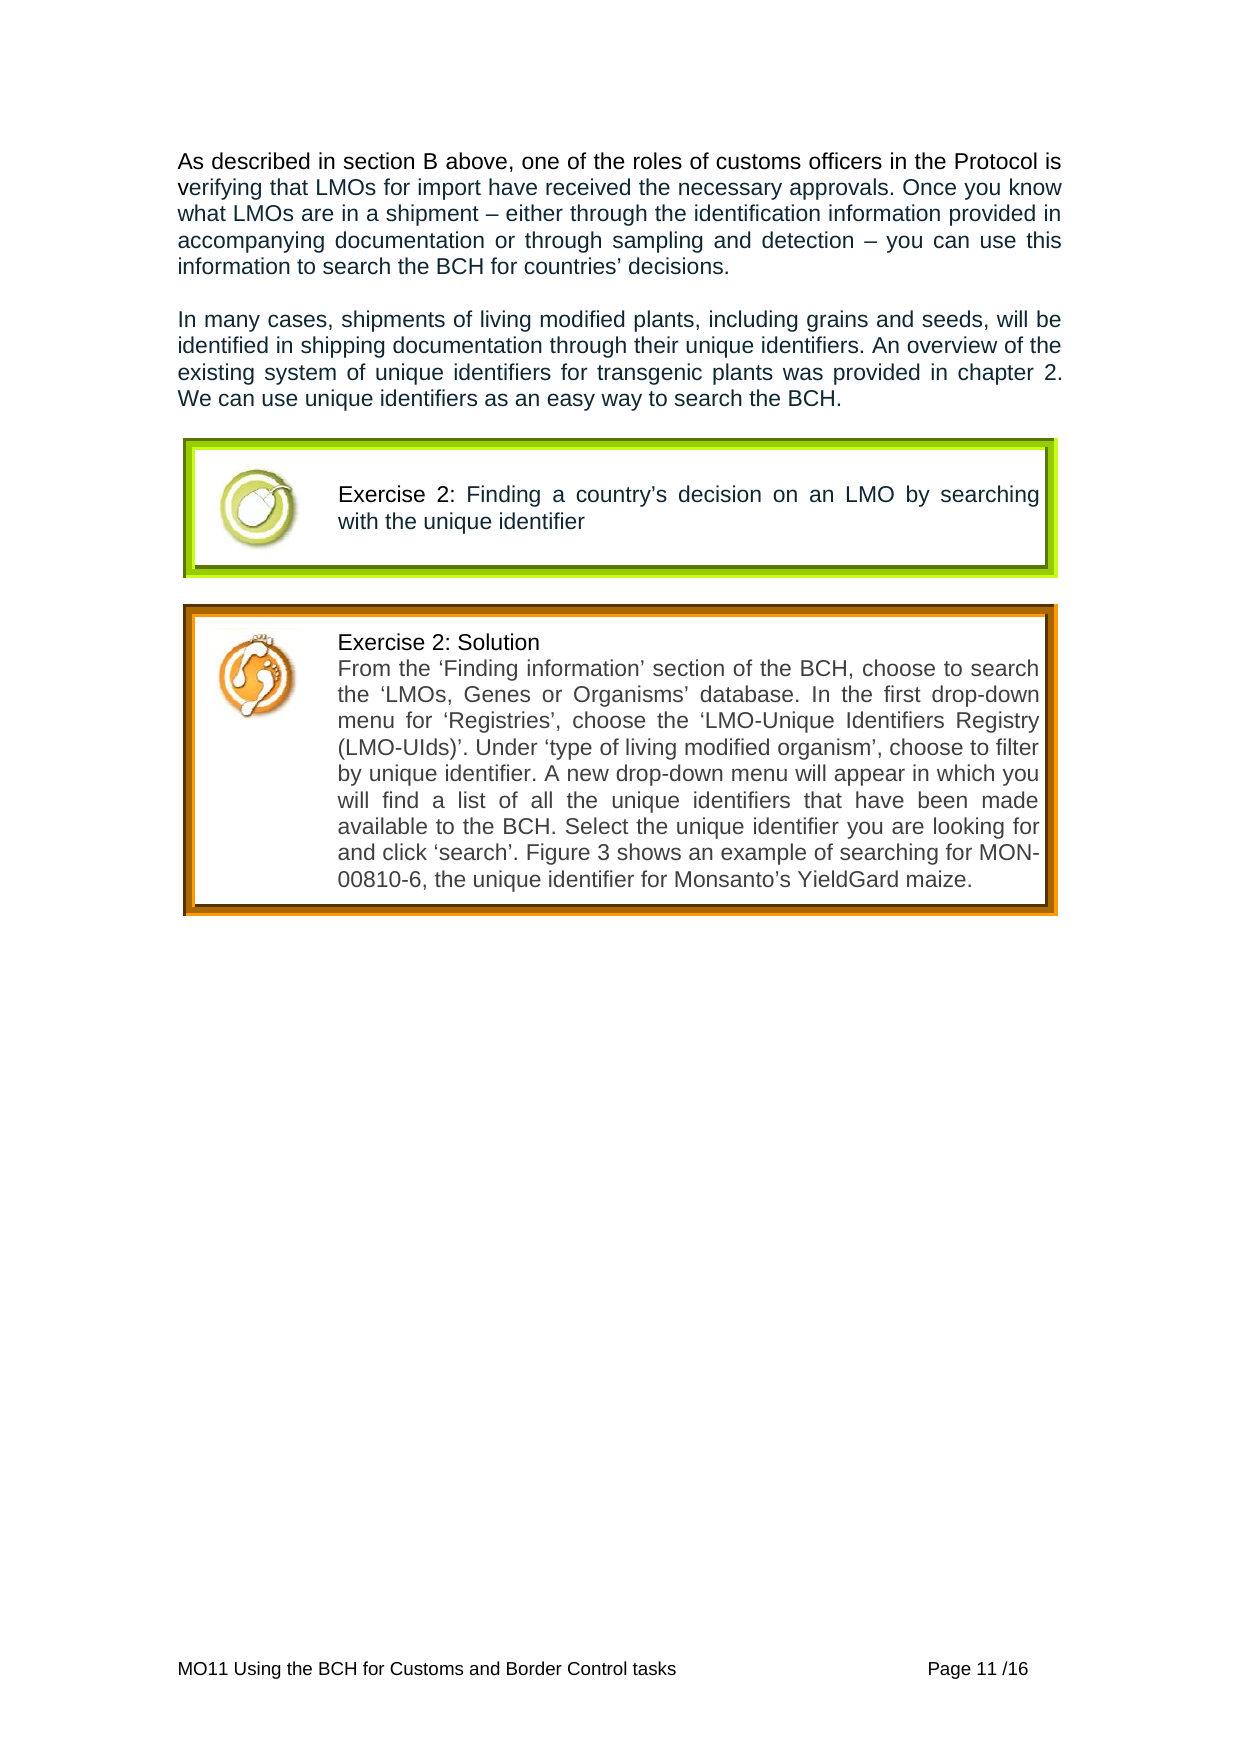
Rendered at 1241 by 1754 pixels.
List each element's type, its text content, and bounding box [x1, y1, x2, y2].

table_header Exercise 2: Solution From the ‘Finding information’ section of the BCH, choose to search the ‘LMOs, Genes or Organisms’ database. In the first drop-down menu for ‘Registries’, choose the ‘LMO-Unique Identifiers Registry (LMO-UIds)’. Under ‘type of living modified organism’, choose to filter by unique identifier. A new drop-down menu will appear in which you will find a list of all the unique identifiers that have been made available to the BCH. Select the unique identifier you are looking for and click ‘search’. Figure 3 shows an example of searching for MON-00810-6, the unique identifier for Monsanto’s YieldGard maize. [326, 617, 1045, 904]
text In many cases, shipments of living modified plants, including grains and seeds, will be identified in shipping documentation through their unique identifiers. An overview of the existing system of unique identifiers for transgenic plants was provided in chapter 2. We can use unique identifiers as an easy way to search the BCH. [177, 306, 1063, 411]
table_header [195, 617, 326, 904]
table_header [195, 450, 327, 565]
table_header Exercise 2: Finding a country’s decision on an LMO by searching with the unique identifier [327, 450, 1045, 565]
text As described in section B above, one of the roles of customs officers in the Protocol is verifying that LMOs for import have received the necessary approvals. Once you know what LMOs are in a shipment – either through the identification information provided in accompanying documentation or through sampling and detection – you can use this information to search the BCH for countries’ decisions. [177, 148, 1063, 279]
picture [213, 628, 302, 719]
picture [215, 461, 301, 554]
